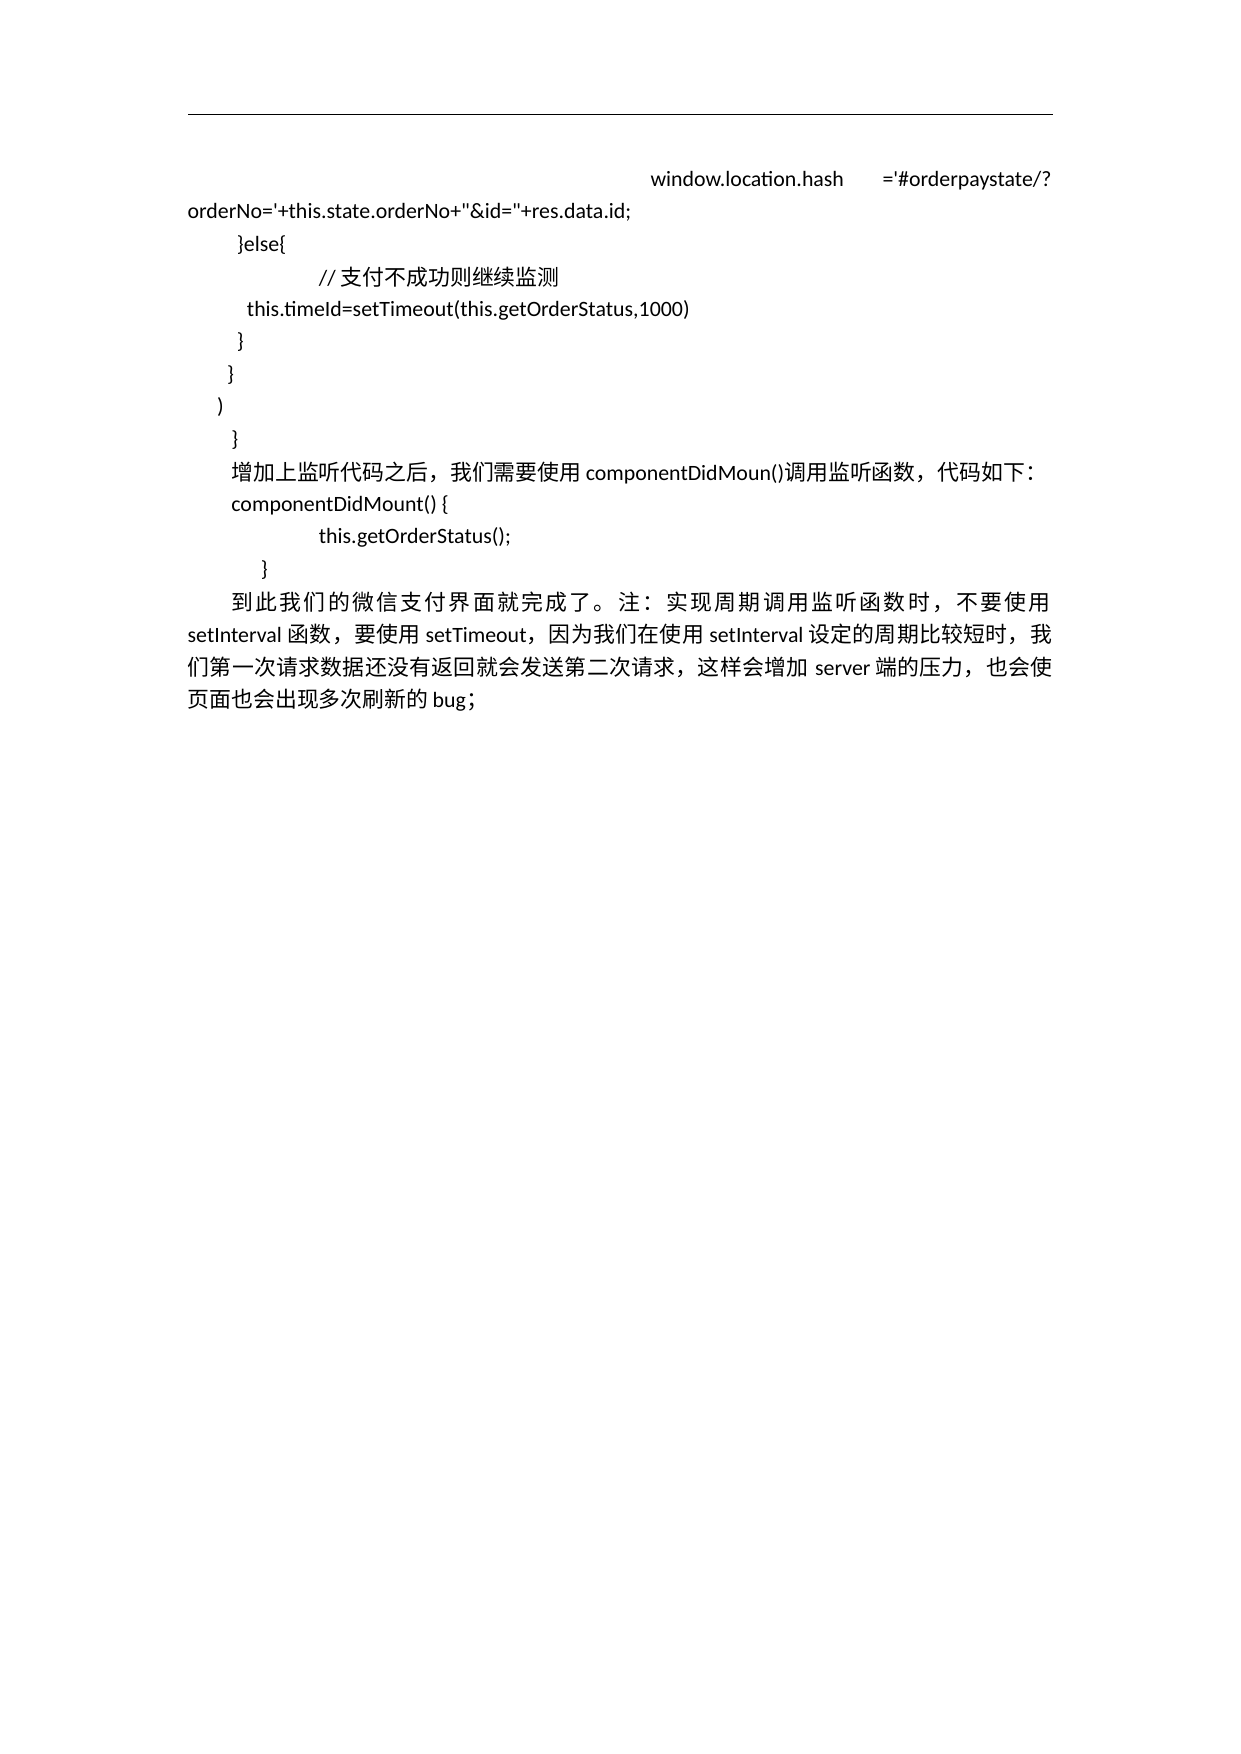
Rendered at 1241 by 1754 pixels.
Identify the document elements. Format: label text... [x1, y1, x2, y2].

text ) [187, 389, 1053, 422]
text } [187, 422, 1053, 454]
text } [187, 552, 1053, 584]
text } [187, 324, 1053, 357]
text this.timeId=setTimeout(this.getOrderStatus,1000) [187, 292, 1053, 324]
text window.location.hash ='#orderpaystate/?orderNo='+this.state.orderNo+"&id="+res.data.id; [187, 162, 1053, 227]
text this.getOrderStatus(); [275, 519, 1053, 552]
text 到此我们的微信支付界面就完成了。注：实现周期调用监听函数时，不要使用setInterval 函数，要使用setTimeout，因为我们在使用setInterval设定的周期比较短时，我们第一次请求数据还没有返回就会发送第二次请求，这样会增加server端的压力，也会使页面也会出现多次刷新的bug； [187, 584, 1053, 714]
text 增加上监听代码之后，我们需要使用componentDidMoun()调用监听函数，代码如下： [187, 454, 1053, 487]
text // 支付不成功则继续监测 [187, 259, 1053, 292]
text } [187, 357, 1053, 389]
text componentDidMount() { [187, 487, 1053, 519]
text }else{ [187, 227, 1053, 259]
